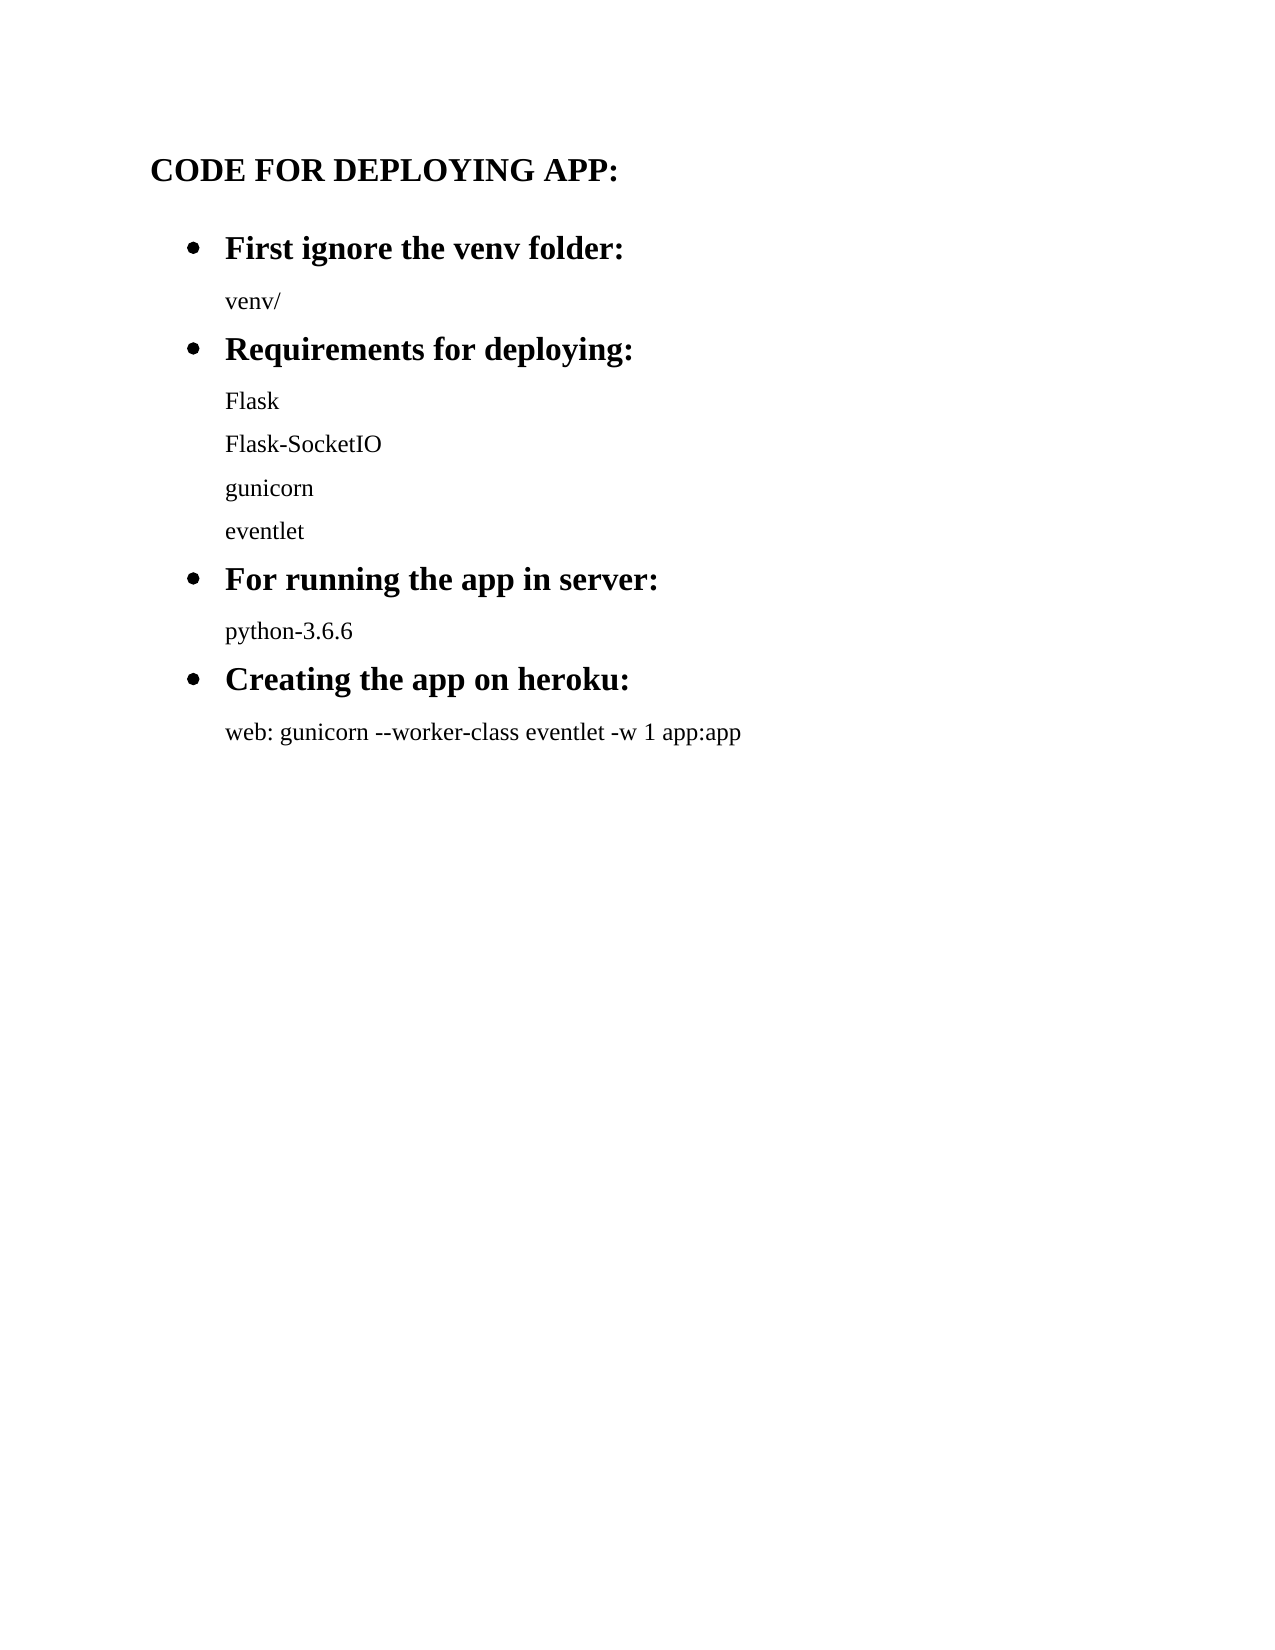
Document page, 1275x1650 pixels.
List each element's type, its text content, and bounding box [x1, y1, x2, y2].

list Requirements for deploying: [187, 329, 1125, 367]
list First ignore the venv folder: [187, 228, 1125, 267]
text CODE FOR DEPLOYING APP: [150, 150, 1125, 188]
list eventlet [225, 516, 1125, 544]
list venv/ [225, 286, 1125, 314]
list web: gunicorn --worker-class eventlet -w 1 app:app [225, 717, 1125, 746]
list For running the app in server: [187, 559, 1125, 597]
list gunicorn [225, 473, 1125, 501]
list python-3.6.6 [225, 616, 1125, 645]
list Flask [225, 386, 1125, 415]
list Creating the app on heroku: [187, 659, 1125, 698]
list Flask-SocketIO [225, 429, 1125, 458]
